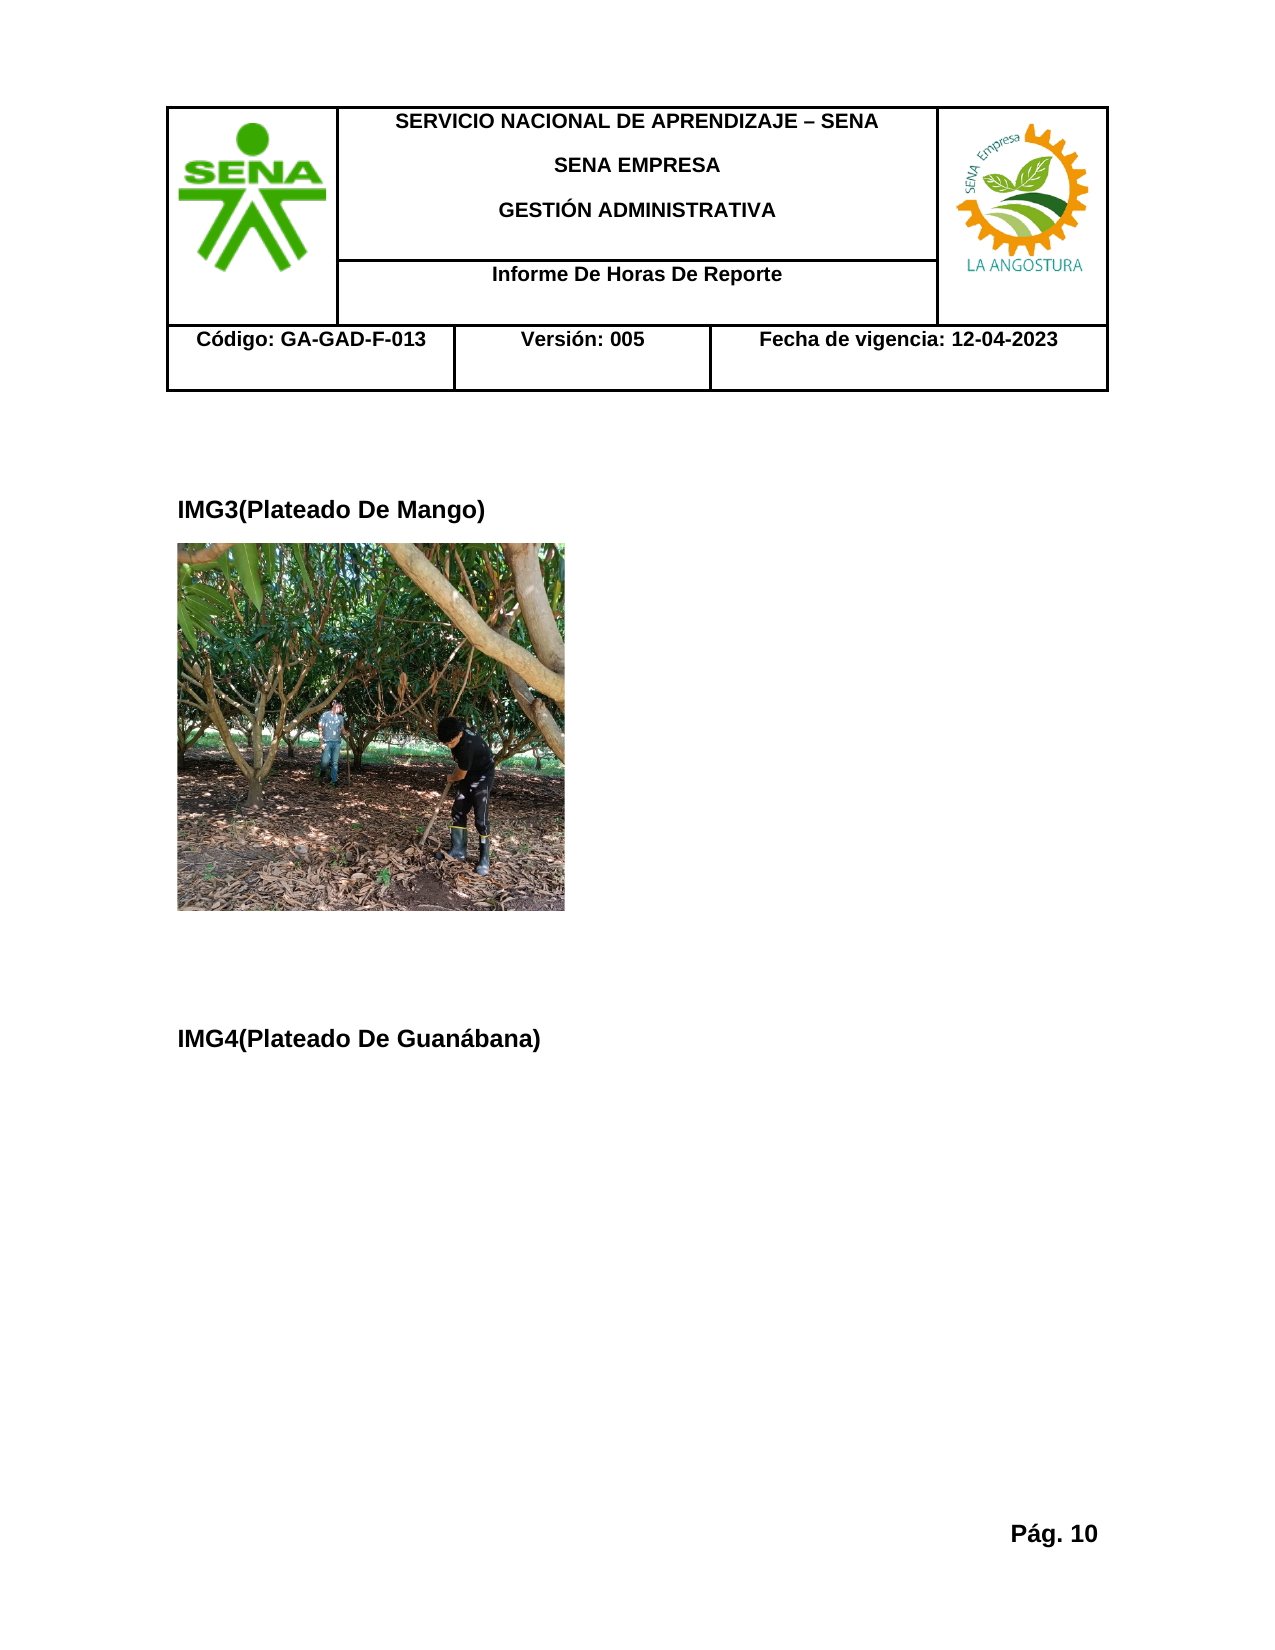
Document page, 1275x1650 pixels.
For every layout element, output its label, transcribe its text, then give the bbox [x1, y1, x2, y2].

picture [178, 123, 327, 272]
text IMG4(Plateado De Guanábana) [177, 1024, 1098, 1053]
picture [948, 123, 1096, 272]
picture [177, 543, 565, 911]
text IMG3(Plateado De Mango) [177, 495, 1098, 524]
